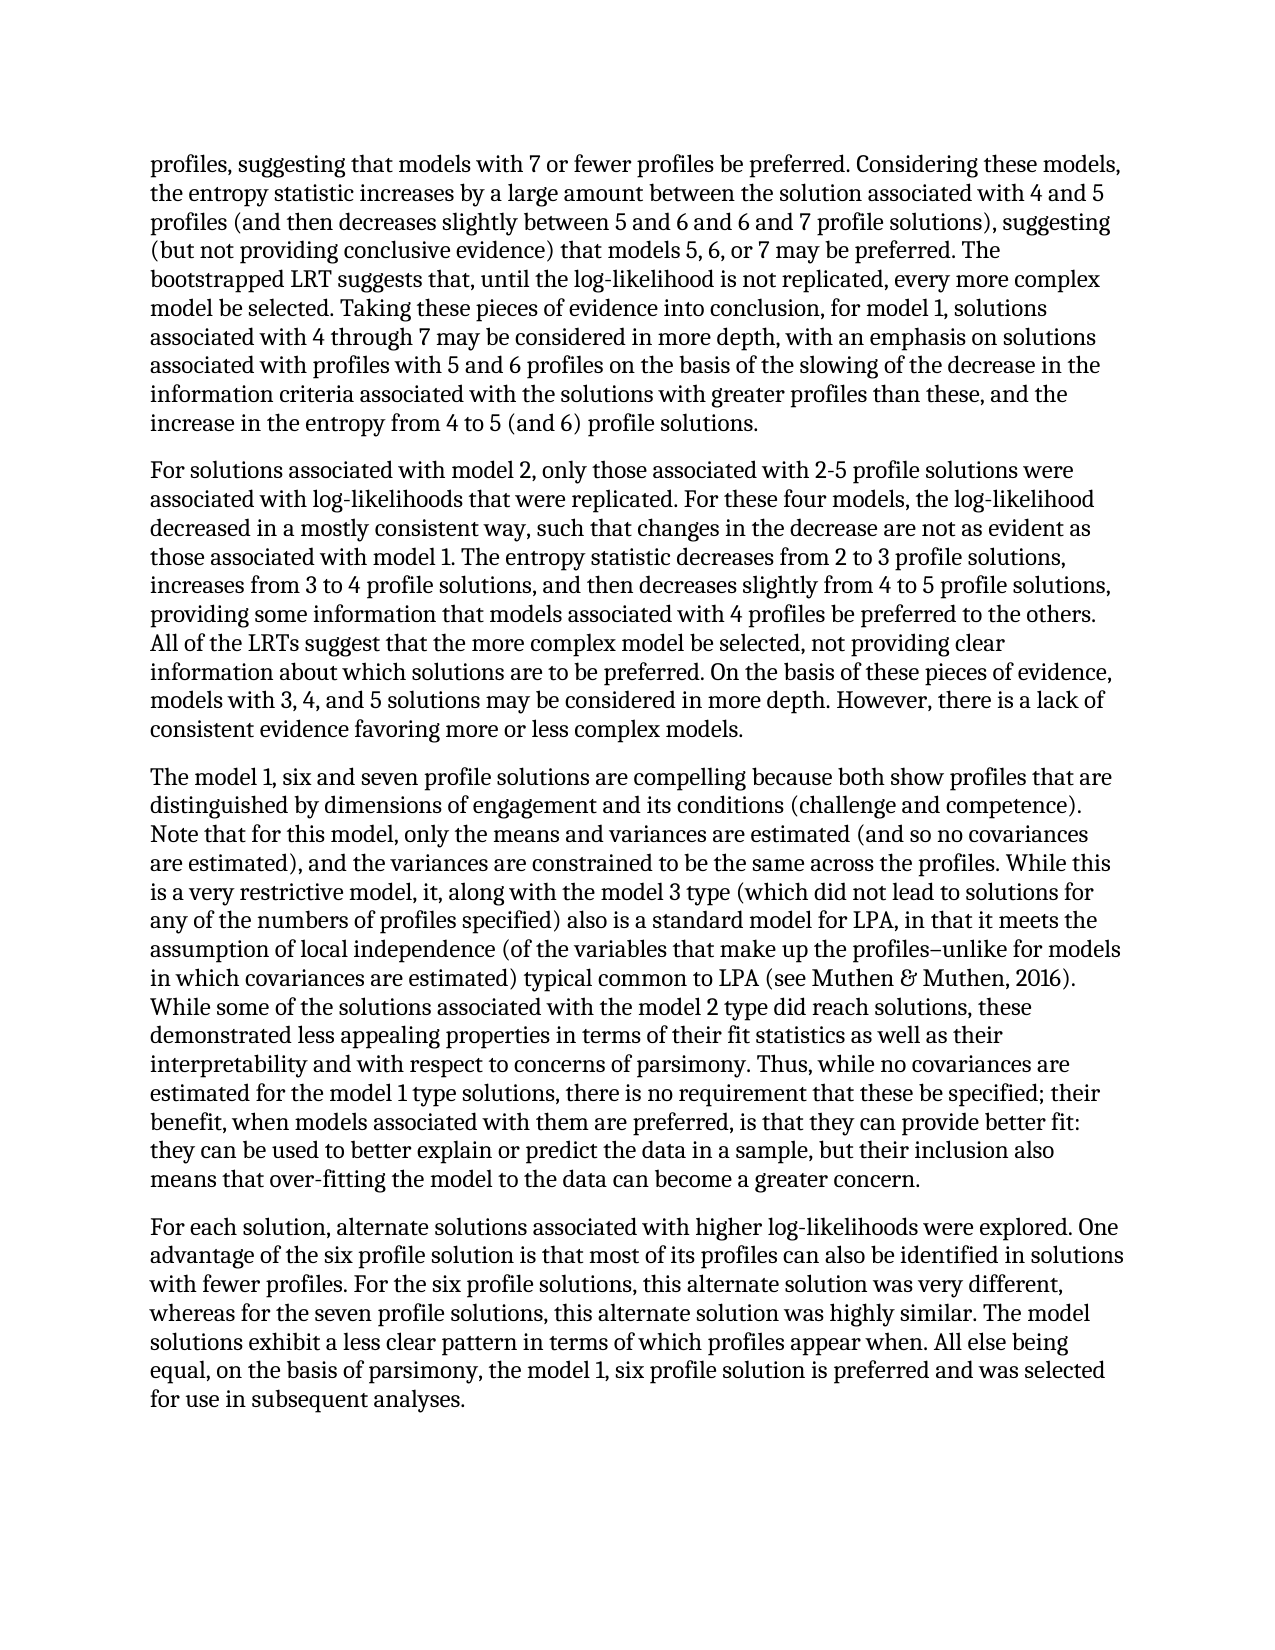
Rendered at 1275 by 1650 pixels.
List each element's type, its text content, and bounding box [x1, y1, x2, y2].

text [150, 150, 1125, 437]
text The model 1, six and seven profile solutions are compelling because both show profiles that are distinguished by dimensions of engagement and its conditions (challenge and competence). Note that for this model, only the means and variances are estimated (and so no covariances are estimated), and the variances are constrained to be the same across the profiles. While this is a very restrictive model, it, along with the model 3 type (which did not lead to solutions for any of the numbers of profiles specified) also is a standard model for LPA, in that it meets the assumption of local independence (of the variables that make up the profiles–unlike for models in which covariances are estimated) typical common to LPA (see Muthen & Muthen, 2016). While some of the solutions associated with the model 2 type did reach solutions, these demonstrated less appealing properties in terms of their fit statistics as well as their interpretability and with respect to concerns of parsimony. Thus, while no covariances are estimated for the model 1 type solutions, there is no requirement that these be specified; their benefit, when models associated with them are preferred, is that they can provide better fit: they can be used to better explain or predict the data in a sample, but their inclusion also means that over-fitting the model to the data can become a greater concern. [150, 762, 1125, 1194]
